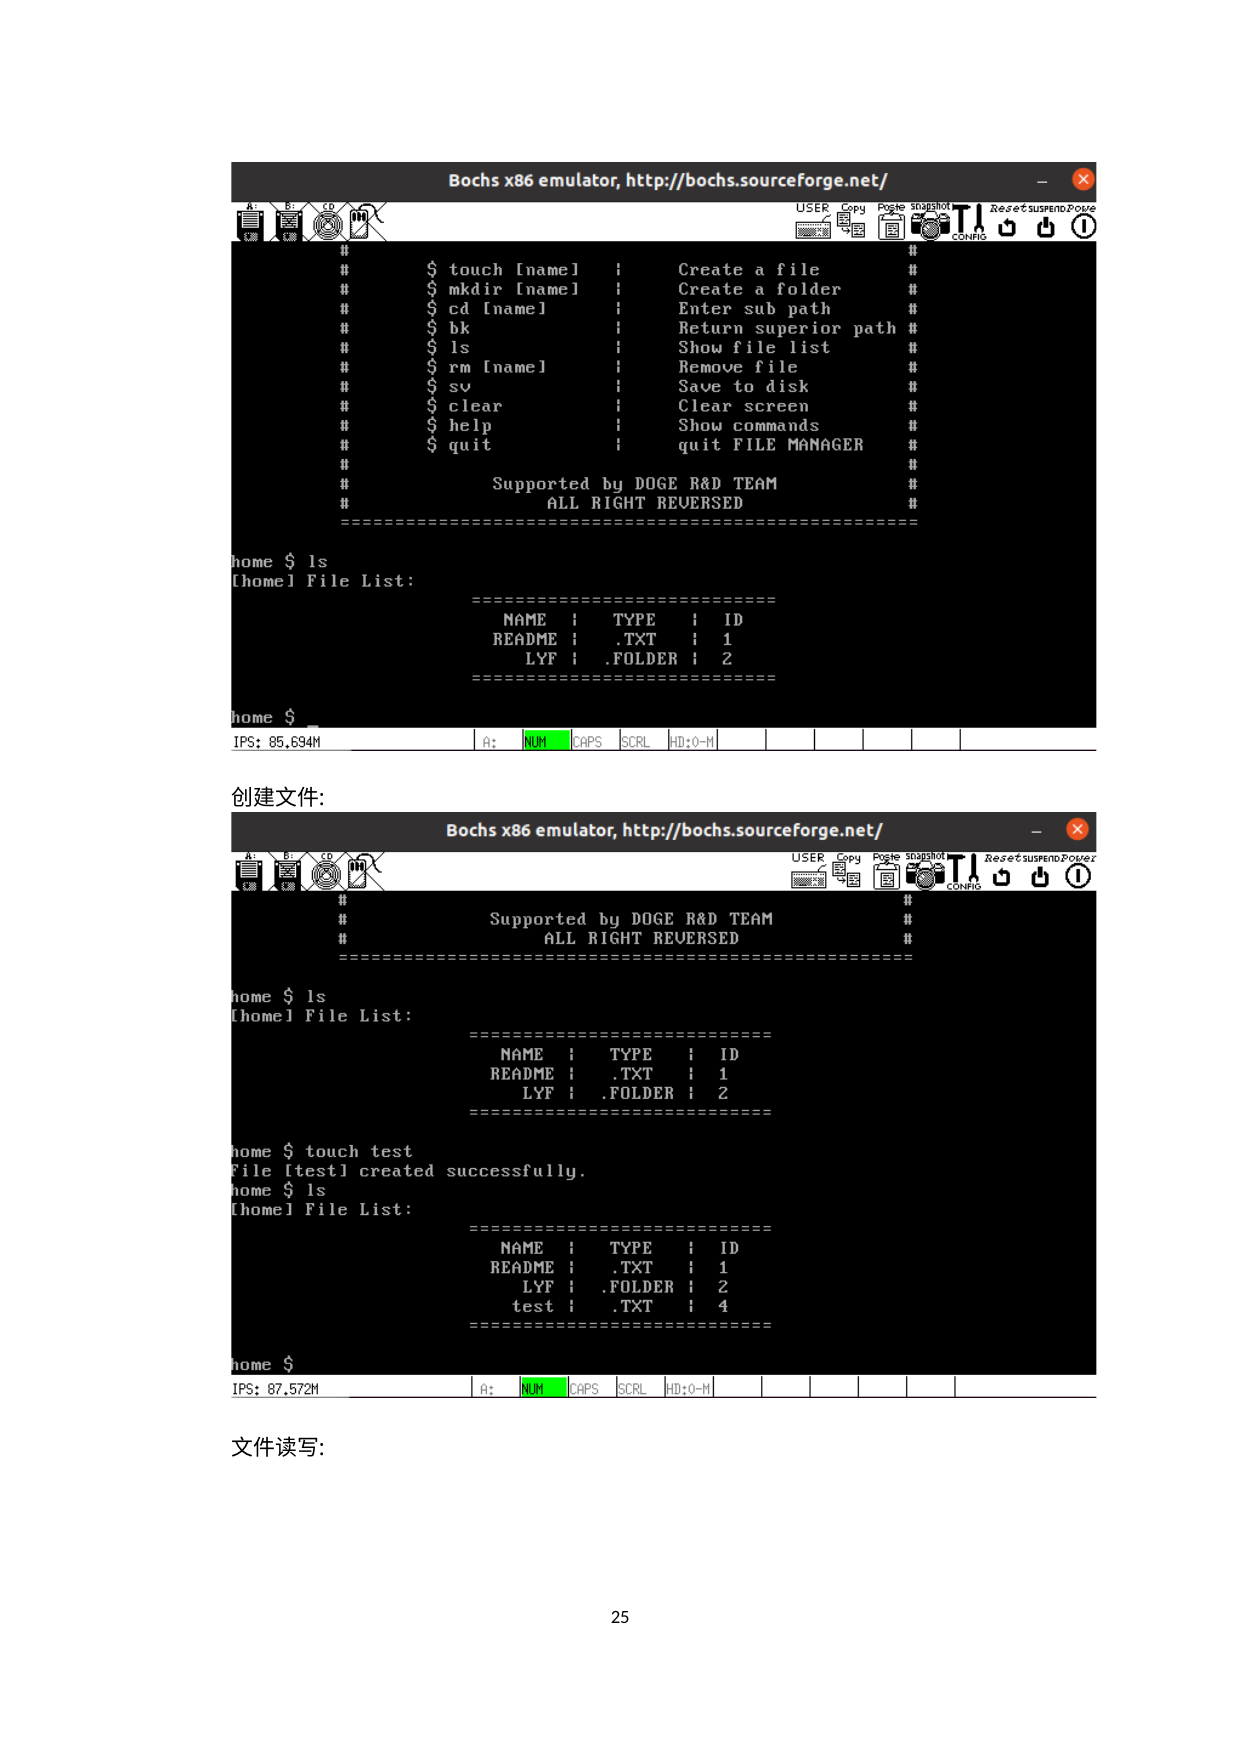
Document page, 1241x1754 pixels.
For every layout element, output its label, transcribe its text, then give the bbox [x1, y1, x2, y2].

picture [231, 812, 1097, 1398]
picture [231, 162, 1097, 751]
text 文件读写: [187, 1429, 1053, 1462]
text 创建文件: [187, 779, 1053, 812]
